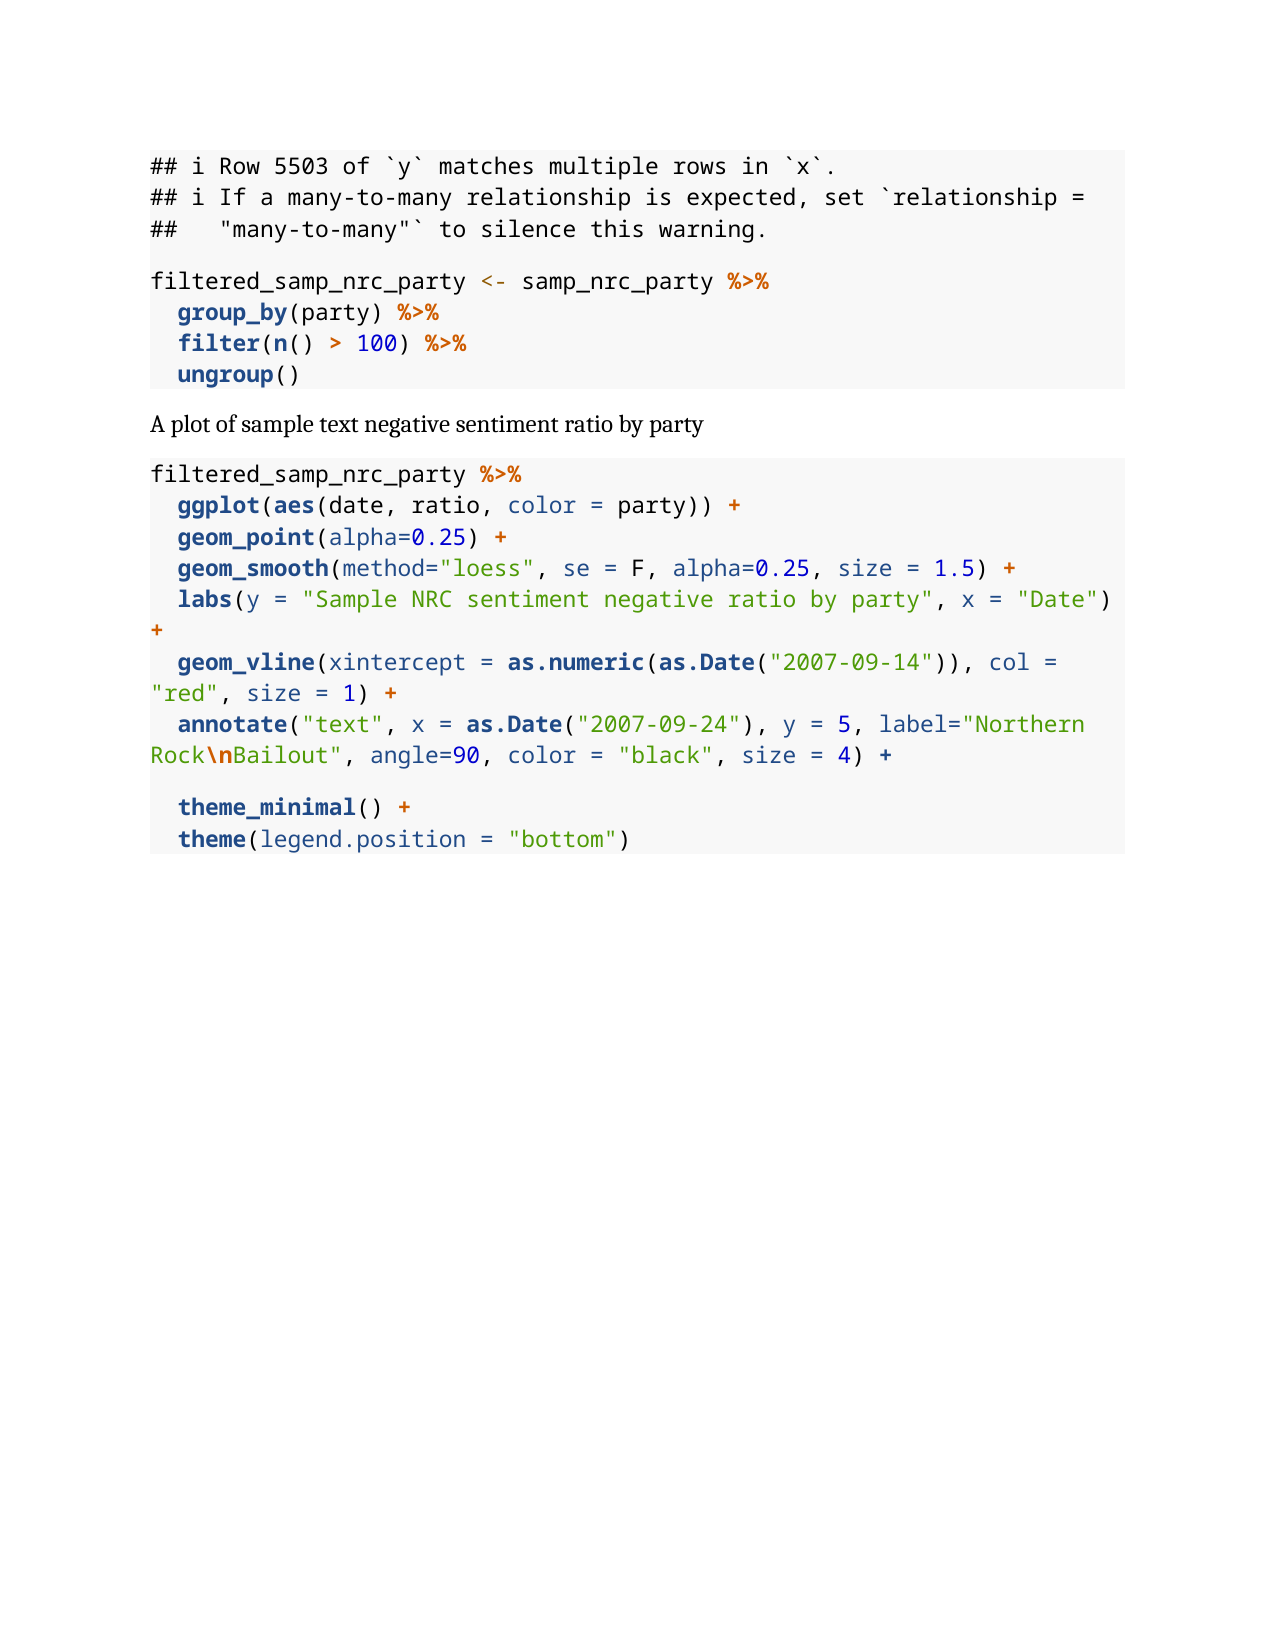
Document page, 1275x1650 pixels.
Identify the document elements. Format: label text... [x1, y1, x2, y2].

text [150, 150, 1125, 244]
text filtered_samp_nrc_party <- samp_nrc_party %>% group_by(party) %>% filter(n() > 100) %>% ungroup() [150, 264, 1125, 389]
text A plot of sample text negative sentiment ratio by party [150, 410, 1125, 439]
text filtered_samp_nrc_party %>% ggplot(aes(date, ratio, color = party)) + geom_point(alpha=0.25) + geom_smooth(method="loess", se = F, alpha=0.25, size = 1.5) + labs(y = "Sample NRC sentiment negative ratio by party", x = "Date") + geom_vline(xintercept = as.numeric(as.Date("2007-09-14")), col = "red", size = 1) + annotate("text", x = as.Date("2007-09-24"), y = 5, label="Northern Rock\nBailout", angle=90, color = "black", size = 4) + [164, 458, 1125, 770]
text theme_minimal() + theme(legend.position = "bottom") [150, 791, 1125, 854]
